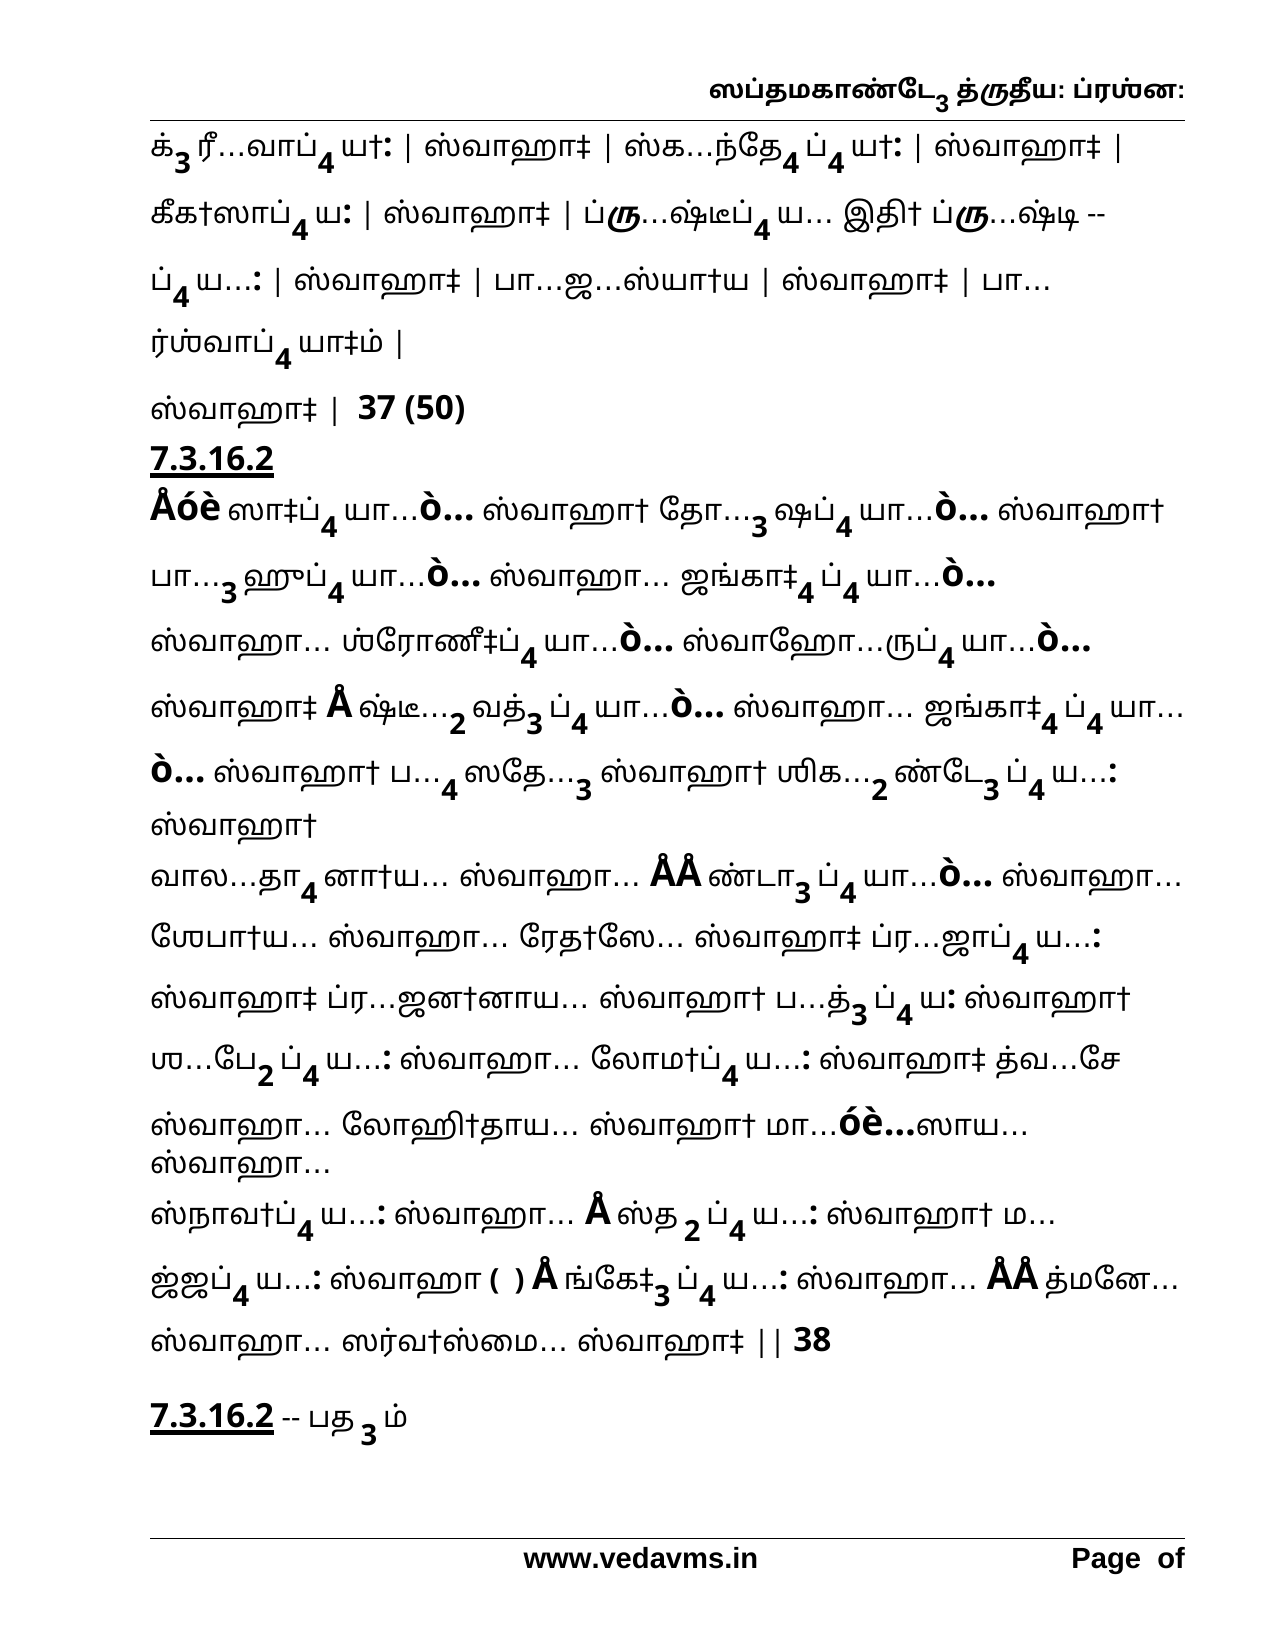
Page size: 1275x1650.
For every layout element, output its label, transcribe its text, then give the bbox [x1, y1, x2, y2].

text ஸ்வாஹா‡ | 37 (50) [150, 384, 1185, 430]
text 7.3.16.2 -- பத3ம் [150, 1392, 1185, 1453]
text Åóèஸா‡ப்4யா…ò… ஸ்வாஹா† தோ…3ஷப்4யா…ò… ஸ்வாஹா† பா…3ஹுப்4யா…ò… ஸ்வாஹா… ஜங்‍கா‡4ப்4யா…ò… ஸ்வாஹா… ஶ்ரோணீ‡ப்4யா…ò… ஸ்வாஹோ…ருப்4யா…ò… ஸ்வாஹா‡ Åஷ்டீ…2வத்3ப்4யா…ò… ஸ்வாஹா… ஜங்‍கா‡4ப்4யா…ò… ஸ்வாஹா† ப…4ஸதே…3 ஸ்வாஹா† ஶிக…2ண்டே3ப்4ய…: ஸ்வாஹா† [150, 480, 1185, 846]
text 7.3.16.2 [150, 435, 1185, 480]
text ஸ்நாவ†ப்4ய…: ஸ்வாஹா… Åஸ்த2ப்4ய…: ஸ்வாஹா† ம…ஜ்ஜப்4ய…: ஸ்வாஹா ( ) Åங்கே‡3ப்4ய…: ஸ்வாஹா… ÅÅத்மனே… ஸ்வாஹா… ஸர்வ†ஸ்மை… ஸ்வாஹா‡ || 38 [150, 1184, 1185, 1362]
